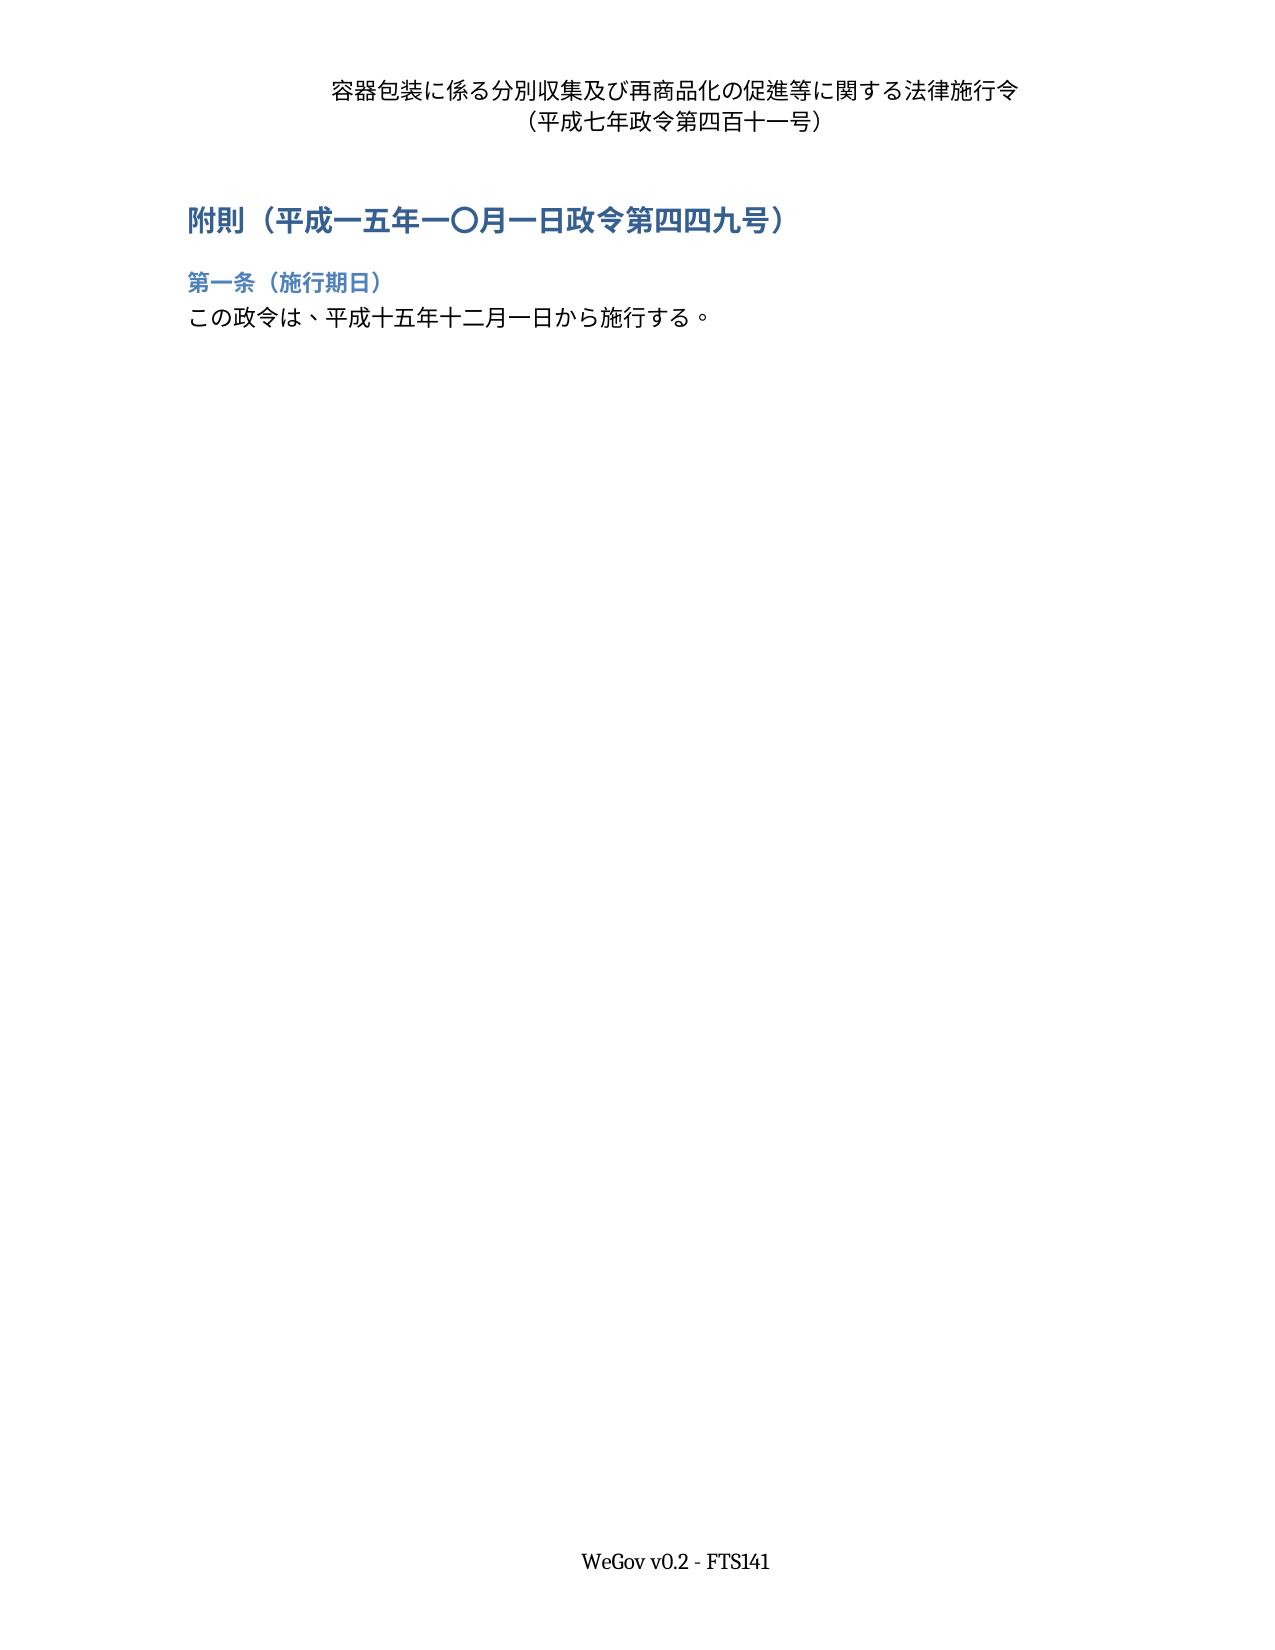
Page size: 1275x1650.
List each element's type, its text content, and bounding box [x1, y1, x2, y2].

subtitle 第一条（施行期日） [187, 266, 1087, 298]
text この政令は、平成十五年十二月一日から施行する。 [187, 302, 1087, 334]
subtitle 附則（平成一五年一〇月一日政令第四四九号） [187, 200, 1087, 240]
